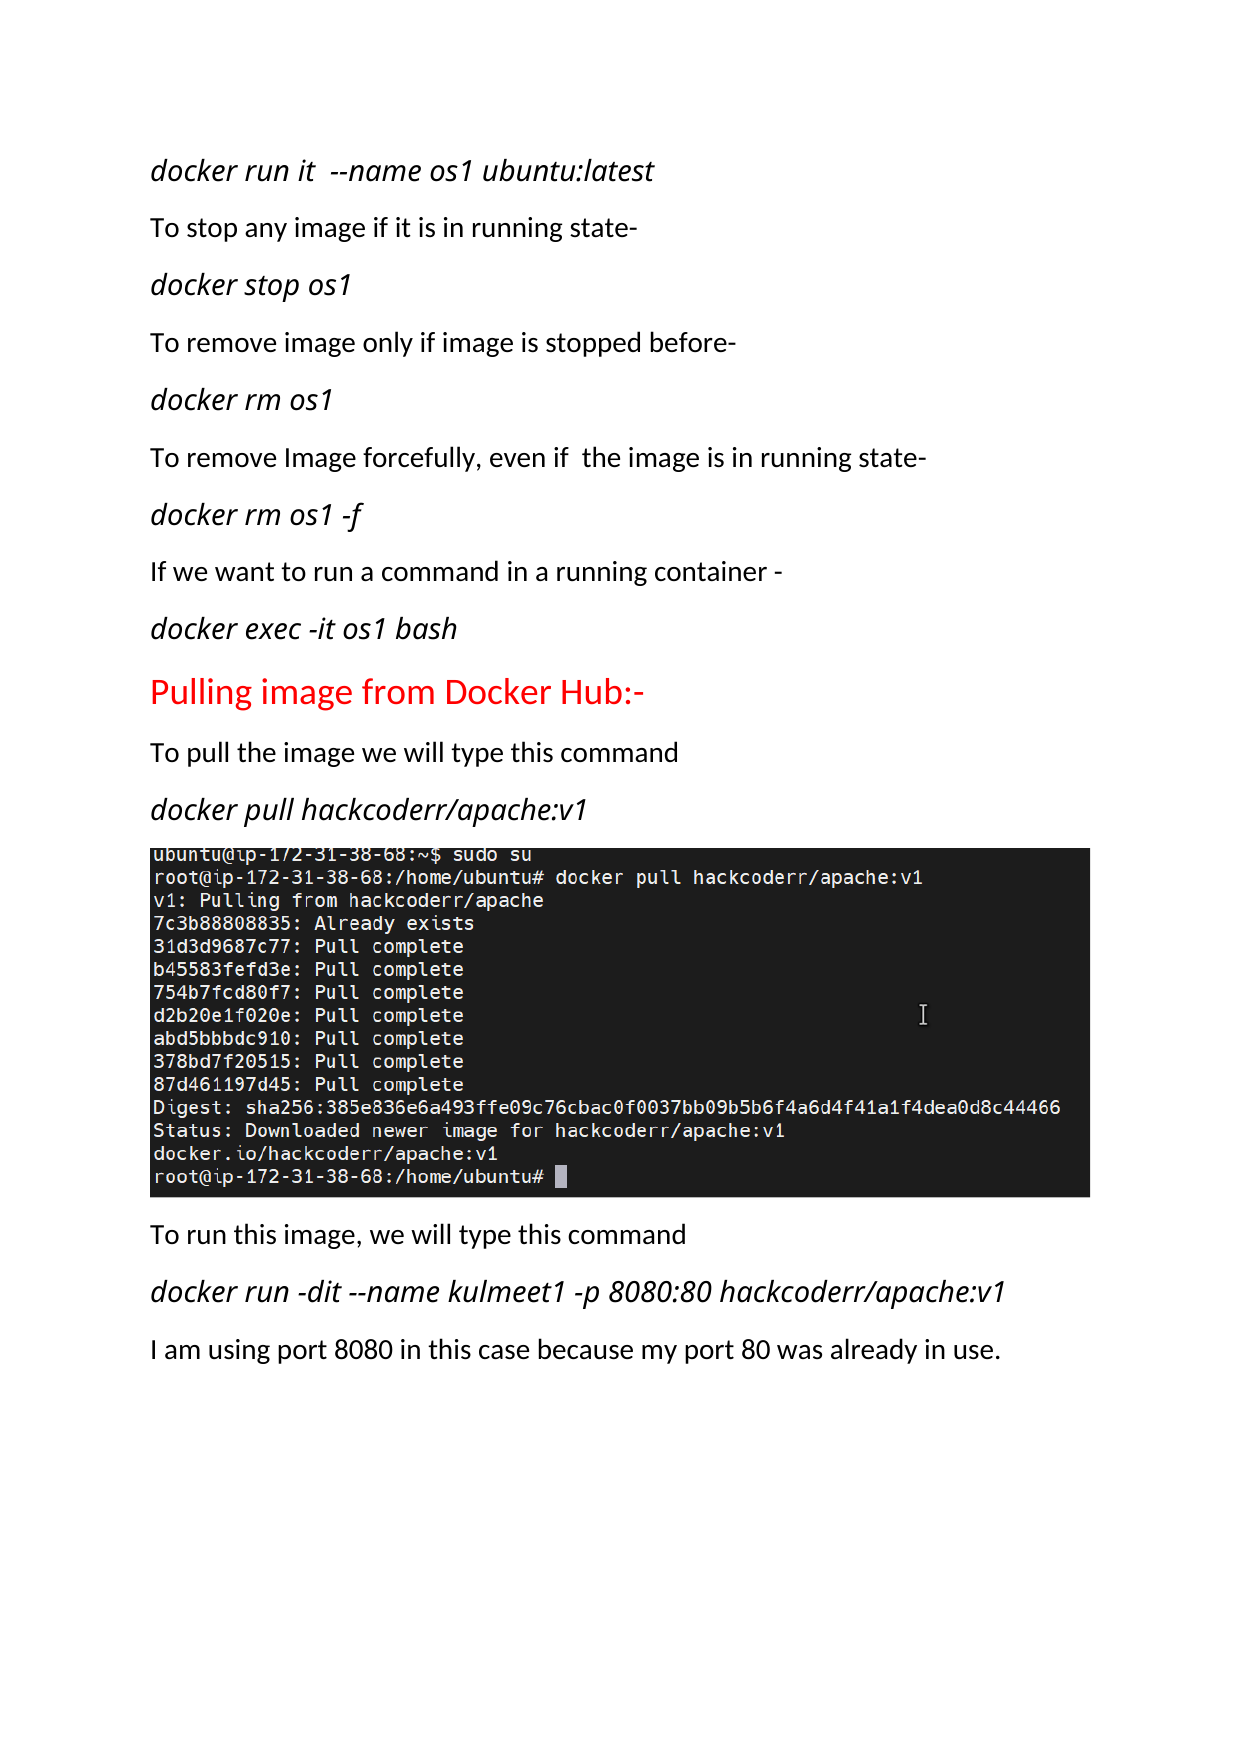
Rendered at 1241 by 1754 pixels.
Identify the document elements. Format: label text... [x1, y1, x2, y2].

text Pulling image from Docker Hub:- [150, 668, 1090, 714]
text docker exec -it os1 bash [150, 608, 1090, 648]
text docker rm os1 [150, 379, 1090, 419]
text To pull the image we will type this command [150, 734, 1090, 769]
text docker rm os1 -f [150, 494, 1090, 533]
text To stop any image if it is in running state- [150, 209, 1090, 245]
text To remove Image forcefully, even if the image is in running state- [150, 439, 1090, 474]
text docker pull hackcoderr/apache:v1 [150, 789, 1090, 829]
text To run this image, we will type this command [150, 1216, 1090, 1252]
text docker stop os1 [150, 264, 1090, 304]
text docker run it --name os1 ubuntu:latest [150, 150, 1090, 190]
text If we want to run a command in a running container - [150, 553, 1090, 589]
text To remove image only if image is stopped before- [150, 324, 1090, 360]
picture [150, 848, 1091, 1198]
text I am using port 8080 in this case because my port 80 was already in use. [150, 1331, 1090, 1367]
text docker run -dit --name kulmeet1 -p 8080:80 hackcoderr/apache:v1 [150, 1272, 1090, 1311]
